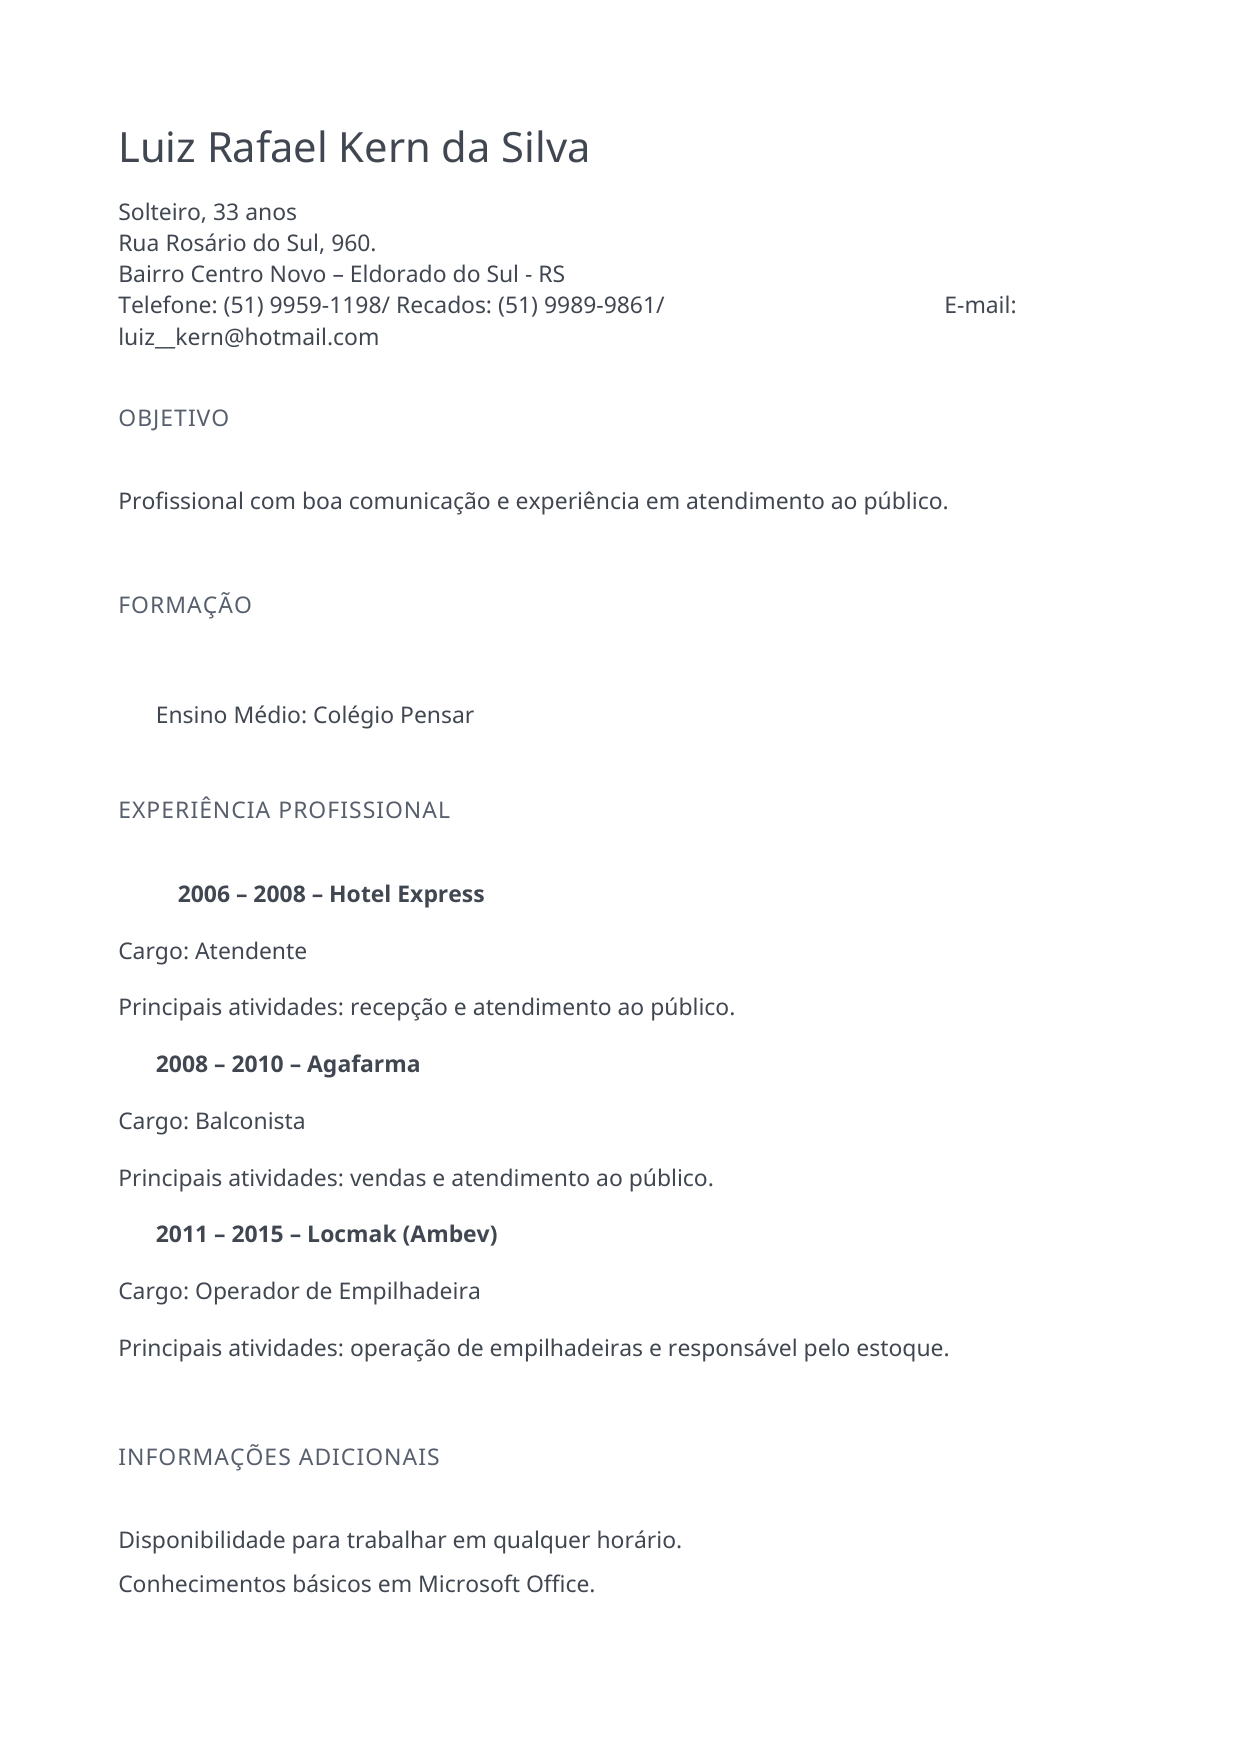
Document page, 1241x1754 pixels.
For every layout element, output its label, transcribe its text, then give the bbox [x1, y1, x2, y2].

text Luiz Rafael Kern da Silva [118, 118, 1122, 175]
text Conhecimentos básicos em Microsoft Office. [118, 1568, 1122, 1599]
text Principais atividades: operação de empilhadeiras e responsável pelo estoque. [118, 1332, 1122, 1363]
text Profissional com boa comunicação e experiência em atendimento ao público. [118, 485, 1122, 516]
text 2011 – 2015 – Locmak (Ambev) [156, 1218, 1122, 1250]
text Cargo: Atendente [118, 934, 1122, 966]
text EXPERIÊNCIA PROFISSIONAL [118, 794, 1122, 826]
text objetivo [118, 402, 1122, 433]
text Principais atividades: recepção e atendimento ao público. [118, 991, 1122, 1023]
text FORMAÇÃO [118, 589, 1122, 620]
text Disponibilidade para trabalhar em qualquer horário. [118, 1524, 1122, 1555]
text Cargo: Operador de Empilhadeira [118, 1275, 1122, 1306]
text 2008 – 2010 – Agafarma [156, 1048, 1122, 1079]
text INFORMAÇÕES ADICIONAIS [118, 1441, 1122, 1472]
text 2006 – 2008 – Hotel Express [118, 878, 1122, 909]
text Principais atividades: vendas e atendimento ao público. [118, 1162, 1122, 1193]
text Ensino Médio: Colégio Pensar [156, 699, 1122, 730]
text Solteiro, 33 anos Rua Rosário do Sul, 960. Bairro Centro Novo – Eldorado do Sul - RS Telefone: (51) 9959-1198/ Recados: (51) 9989-9861/ E-mail: luiz__kern@hotmail.com [118, 196, 1122, 381]
text Cargo: Balconista [118, 1105, 1122, 1136]
